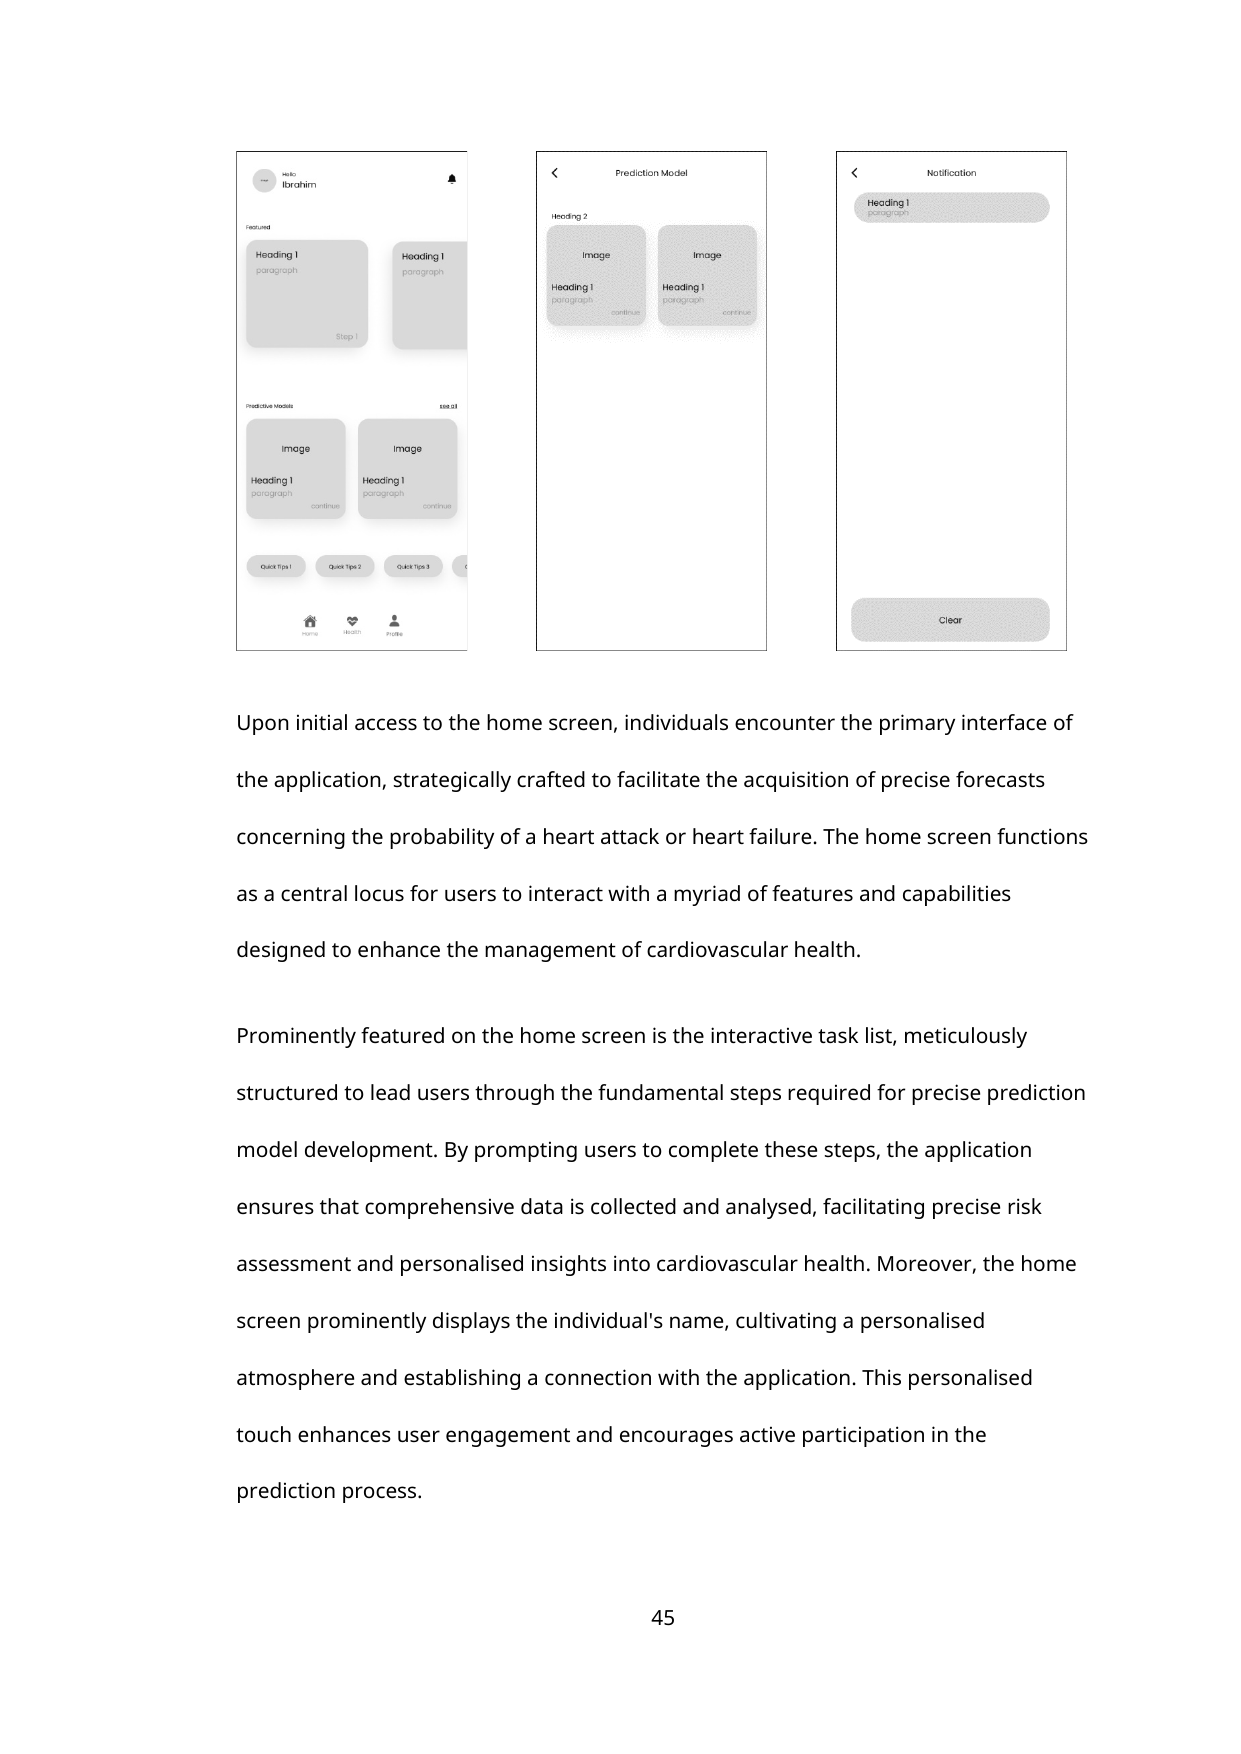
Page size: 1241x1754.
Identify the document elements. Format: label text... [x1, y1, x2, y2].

picture [536, 151, 767, 651]
text Prominently featured on the home screen is the interactive task list, meticulously structured to lead users through the fundamental steps required for precise prediction model development. By prompting users to complete these steps, the application ensures that comprehensive data is collected and analysed, facilitating precise risk assessment and personalised insights into cardiovascular health. Moreover, the home screen prominently displays the individual's name, cultivating a personalised atmosphere and establishing a connection with the application. This personalised touch enhances user engagement and encourages active participation in the prediction process. [236, 1022, 1090, 1505]
text Upon initial access to the home screen, individuals encounter the primary interface of the application, strategically crafted to facilitate the acquisition of precise forecasts concerning the probability of a heart attack or heart failure. The home screen functions as a central locus for users to interact with a myriad of features and capabilities designed to enhance the management of cardiovascular health. [236, 708, 1090, 964]
picture [836, 151, 1067, 651]
picture [236, 151, 468, 651]
